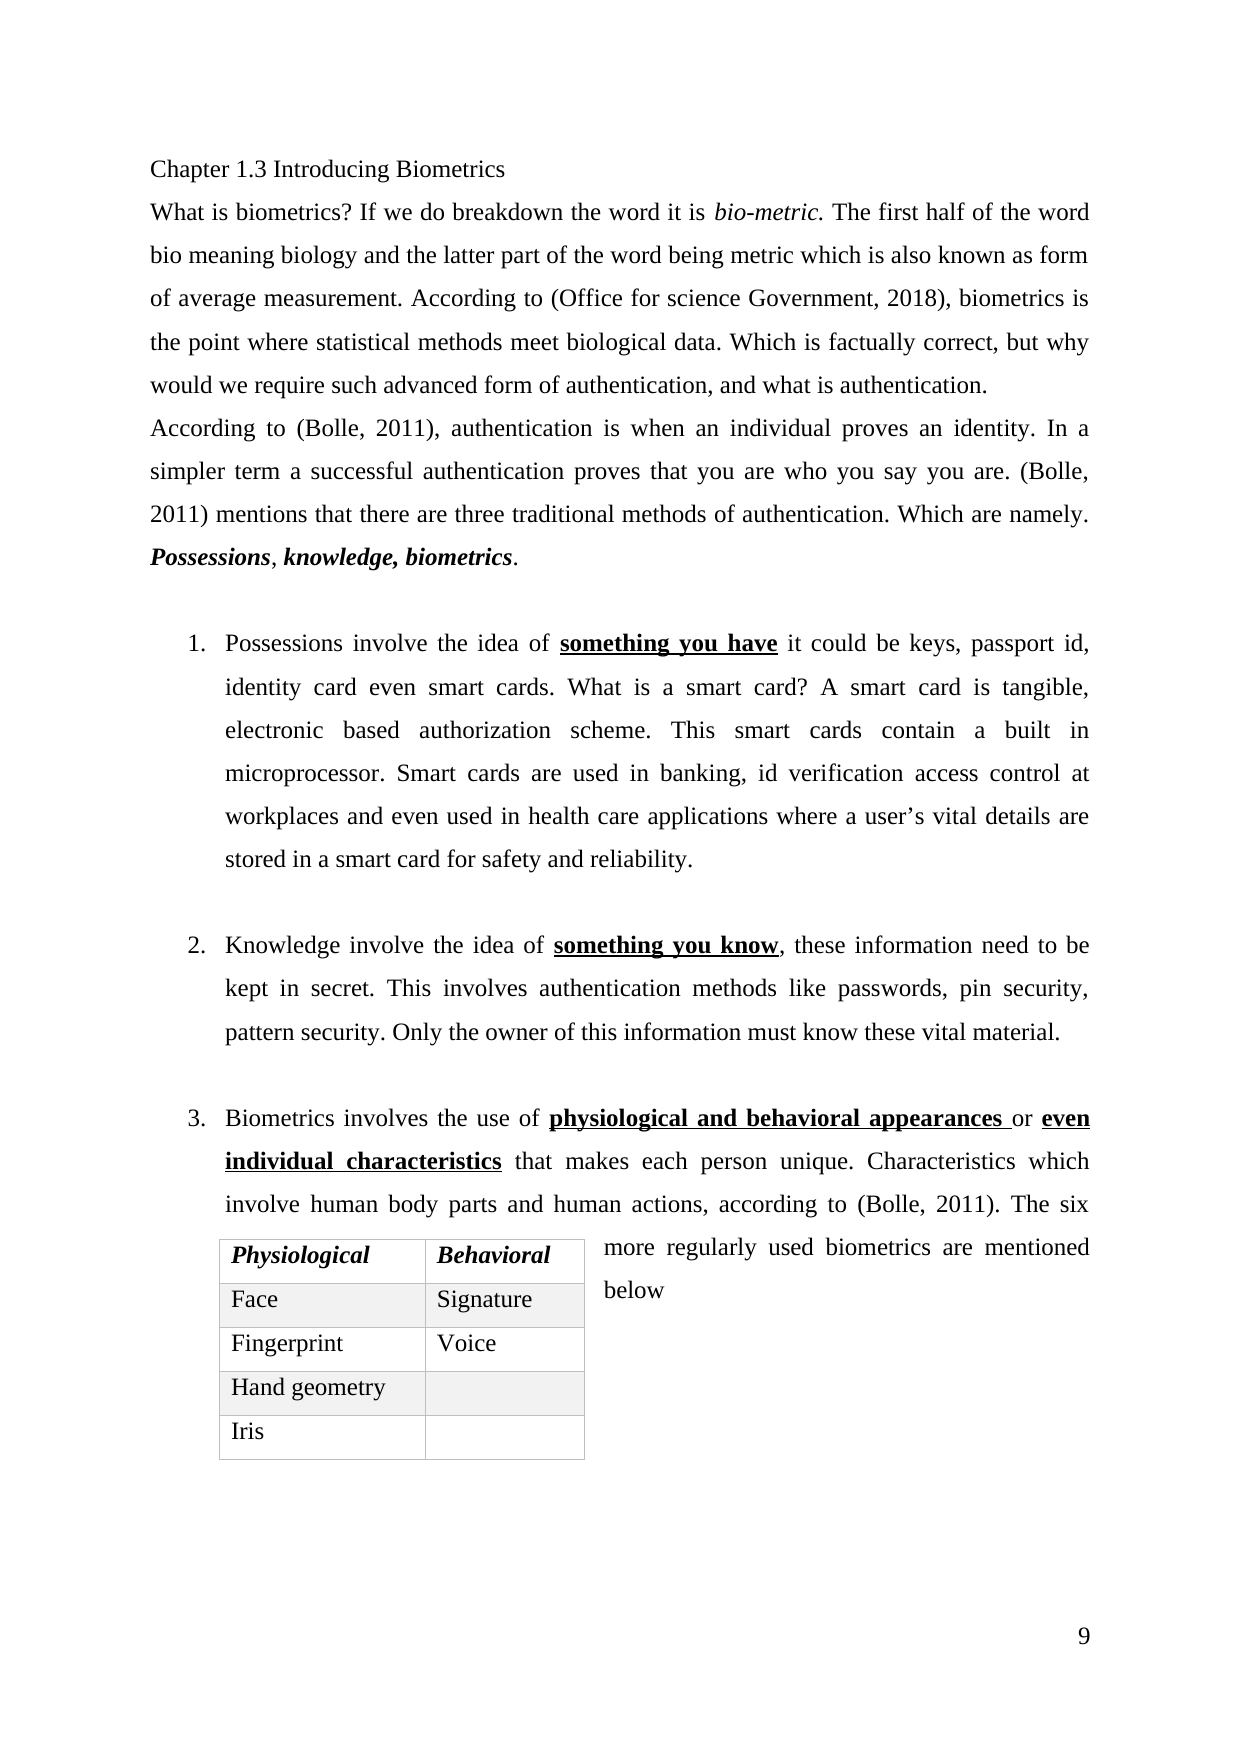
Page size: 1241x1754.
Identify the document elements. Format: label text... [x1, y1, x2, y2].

table_cell Hand geometry [220, 1372, 425, 1415]
table_header Physiological [220, 1240, 425, 1283]
table_cell Face [220, 1284, 425, 1327]
table_cell Signature [426, 1284, 584, 1327]
list According to (Bolle, 2011), authentication is when an individual proves an identity. In a simpler term a successful authentication proves that you are who you say you are. (Bolle, 2011) mentions that there are three traditional methods of authentication. Which are namely. Possessions, knowledge, biometrics. [150, 413, 1090, 571]
table_cell Fingerprint [220, 1328, 425, 1371]
list What is biometrics? If we do breakdown the word it is bio-metric. The first half of the word bio meaning biology and the latter part of the word being metric which is also known as form of average measurement. According to (Office for science Government, 2018), biometrics is the point where statistical methods meet biological data. Which is factually correct, but why would we require such advanced form of authentication, and what is authentication. [150, 197, 1090, 398]
subtitle Chapter 1.3 Introducing Biometrics [150, 154, 1090, 183]
table_cell Voice [426, 1328, 584, 1371]
table_cell Iris [220, 1416, 425, 1459]
list Knowledge involve the idea of something you know, these information need to be kept in secret. This involves authentication methods like passwords, pin security, pattern security. Only the owner of this information must know these vital material. [187, 930, 1090, 1045]
list Possessions involve the idea of something you have it could be keys, passport id, identity card even smart cards. What is a smart card? A smart card is tangible, electronic based authorization scheme. This smart cards contain a built in microprocessor. Smart cards are used in banking, id verification access control at workplaces and even used in health care applications where a user’s vital details are stored in a smart card for safety and reliability. [187, 628, 1090, 873]
table_cell [426, 1372, 584, 1415]
table_header Behavioral [426, 1240, 584, 1283]
list Biometrics involves the use of physiological and behavioral appearances or even individual characteristics that makes each person unique. Characteristics which involve human body parts and human actions, according to (Bolle, 2011). The six more regularly used biometrics are mentioned below [187, 1103, 1090, 1304]
table_cell [426, 1416, 584, 1459]
